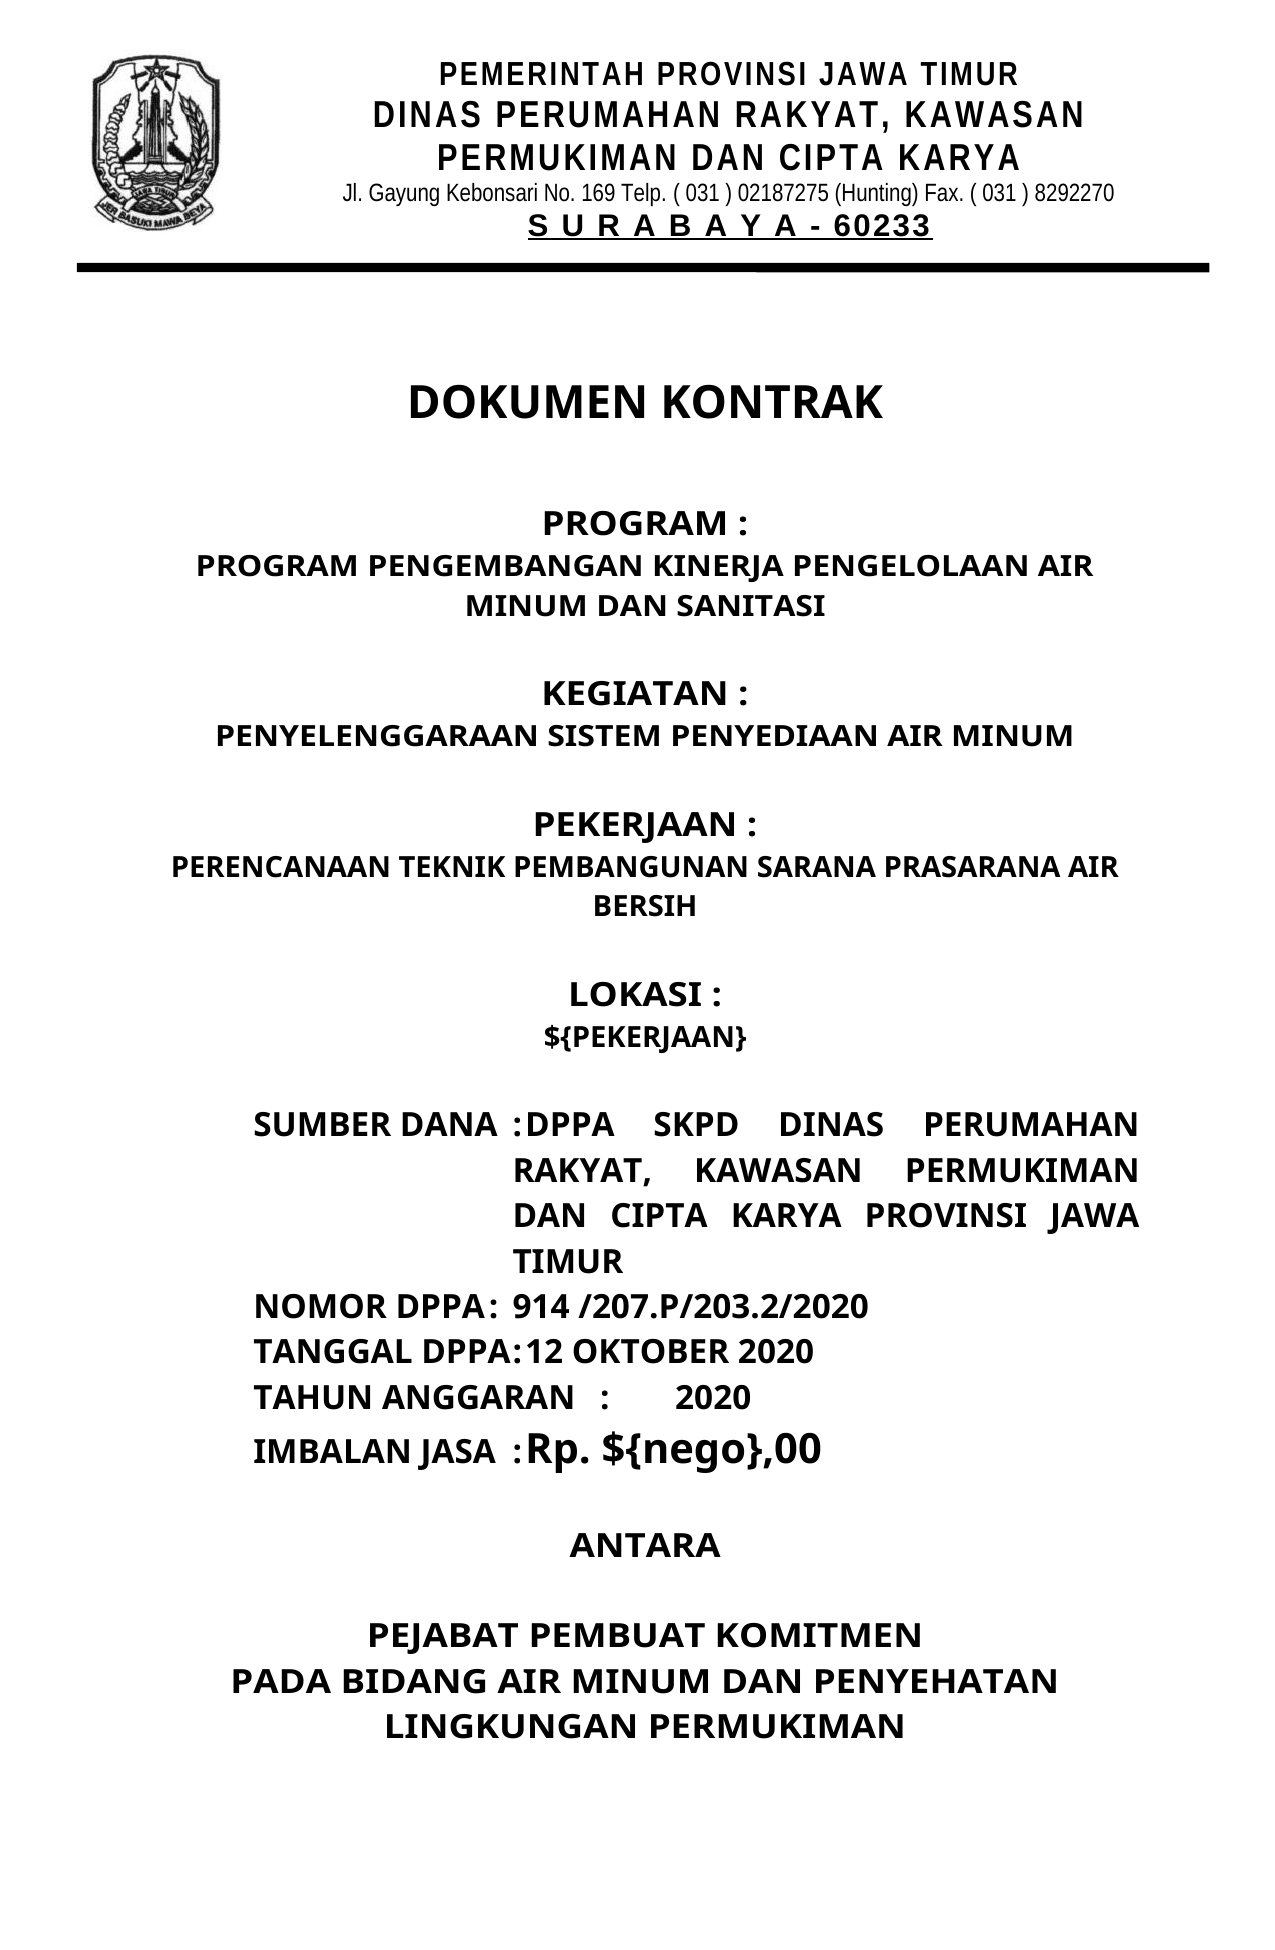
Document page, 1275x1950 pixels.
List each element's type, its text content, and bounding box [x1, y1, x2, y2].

text PEJABAT PEMBUAT KOMITMEN [150, 1612, 1140, 1658]
text NOMOR DPPA : 914 /207.P/203.2/2020 [253, 1283, 1140, 1328]
text ANTARA [150, 1521, 1140, 1567]
text DOKUMEN KONTRAK [150, 369, 1140, 432]
text PEKERJAAN : [150, 801, 1140, 846]
text ${pekerjaan} [150, 1016, 1140, 1056]
text IMBALAN JASA : Rp. ${nego},00 [253, 1419, 1140, 1476]
text SUMBER DANA : DPPA SKPD DINAS PERUMAHAN RAKYAT, KAWASAN PERMUKIMAN DAN CIPTA KARYA PROVINSI JAWA TIMUR [253, 1101, 1140, 1283]
text PROGRAM PENGEMBANGAN KINERJA PENGELOLAAN AIR MINUM DAN SANITASI [150, 545, 1140, 624]
text PROGRAM : [150, 500, 1140, 545]
text TAHUN ANGGARAN : 2020 [253, 1374, 1140, 1419]
text PADA BIDANG AIR MINUM DAN PENYEHATAN LINGKUNGAN PERMUKIMAN [150, 1658, 1140, 1748]
text Perencanaan Teknik Pembangunan Sarana Prasarana Air Bersih [150, 846, 1140, 925]
text LOKASI : [150, 971, 1140, 1016]
text TANGGAL DPPA : 12 OKTOBER 2020 [253, 1328, 1140, 1374]
text PENYELENGGARAAN SISTEM PENYEDIAAN AIR MINUM [150, 715, 1140, 755]
text KEGIATAN : [150, 670, 1140, 715]
